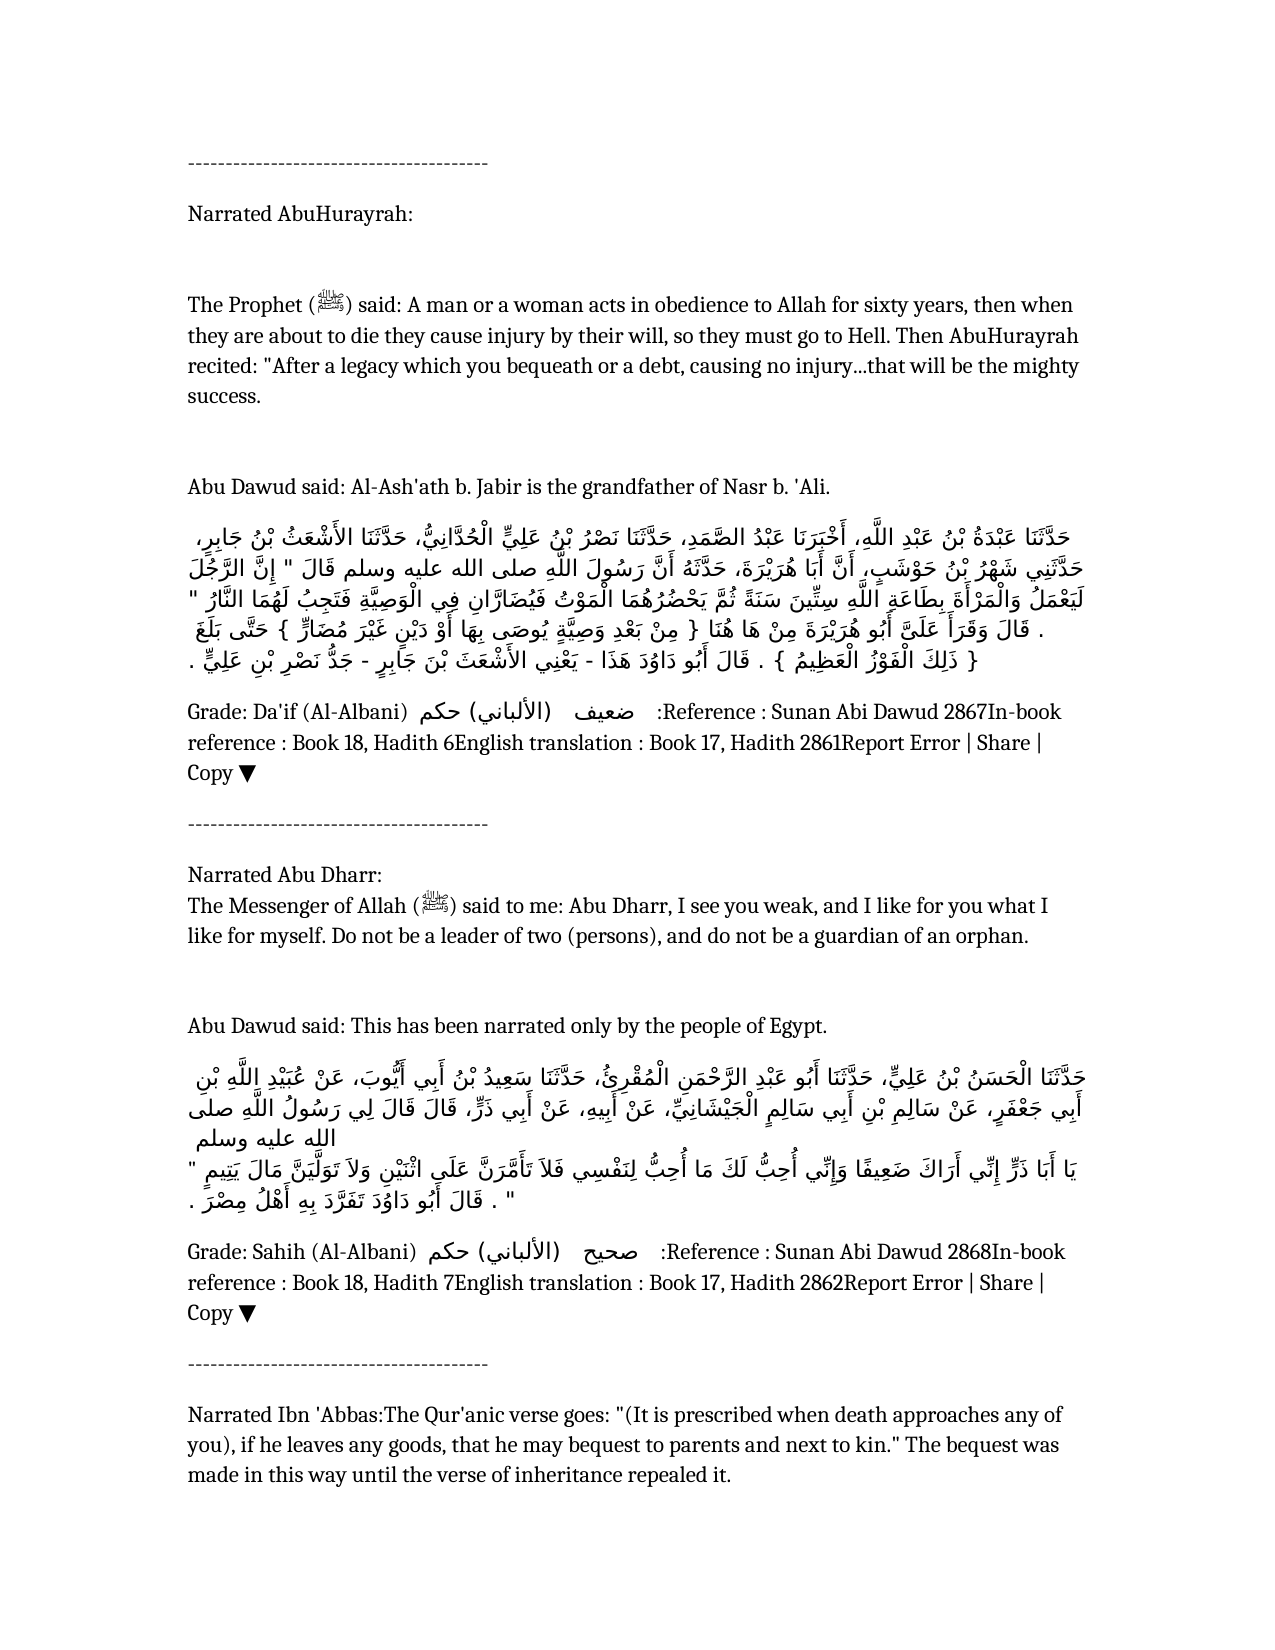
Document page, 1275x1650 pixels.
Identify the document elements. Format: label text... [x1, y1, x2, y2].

text Narrated Abu Dharr: The Messenger of Allah (ﷺ) said to me: Abu Dharr, I see you weak, and I like for you what I like for myself. Do not be a leader of two (persons), and do not be a guardian of an orphan. Abu Dawud said: This has been narrated only by the people of Egypt. [187, 862, 1087, 1040]
text ---------------------------------------- [187, 1351, 1087, 1377]
text ---------------------------------------- [187, 811, 1087, 837]
text حَدَّثَنَا الْحَسَنُ بْنُ عَلِيٍّ، حَدَّثَنَا أَبُو عَبْدِ الرَّحْمَنِ الْمُقْرِئُ، حَدَّثَنَا سَعِيدُ بْنُ أَبِي أَيُّوبَ، عَنْ عُبَيْدِ اللَّهِ بْنِ أَبِي جَعْفَرٍ، عَنْ سَالِمِ بْنِ أَبِي سَالِمٍ الْجَيْشَانِيِّ، عَنْ أَبِيهِ، عَنْ أَبِي ذَرٍّ، قَالَ قَالَ لِي رَسُولُ اللَّهِ صلى الله عليه وسلم ‏ "‏ يَا أَبَا ذَرٍّ إِنِّي أَرَاكَ ضَعِيفًا وَإِنِّي أُحِبُّ لَكَ مَا أُحِبُّ لِنَفْسِي فَلاَ تَأَمَّرَنَّ عَلَى اثْنَيْنِ وَلاَ تَوَلَّيَنَّ مَالَ يَتِيمٍ ‏"‏ ‏.‏ قَالَ أَبُو دَاوُدَ تَفَرَّدَ بِهِ أَهْلُ مِصْرَ ‏.‏ [187, 1064, 1087, 1214]
text ---------------------------------------- [187, 150, 1087, 176]
text Narrated AbuHurayrah: The Prophet (ﷺ) said: A man or a woman acts in obedience to Allah for sixty years, then when they are about to die they cause injury by their will, so they must go to Hell. Then AbuHurayrah recited: "After a legacy which you bequeath or a debt, causing no injury...that will be the mighty success. Abu Dawud said: Al-Ash'ath b. Jabir is the grandfather of Nasr b. 'Ali. [187, 201, 1087, 500]
text Narrated Ibn 'Abbas:The Qur'anic verse goes: "(It is prescribed when death approaches any of you), if he leaves any goods, that he may bequest to parents and next to kin." The bequest was made in this way until the verse of inheritance repealed it. [187, 1402, 1087, 1488]
text Grade: Da'if (Al-Albani) ضعيف (الألباني) حكم :Reference : Sunan Abi Dawud 2867In-book reference : Book 18, Hadith 6English translation : Book 17, Hadith 2861Report Error | Share | Copy ▼ [187, 698, 1087, 786]
text Grade: Sahih (Al-Albani) صحيح (الألباني) حكم :Reference : Sunan Abi Dawud 2868In-book reference : Book 18, Hadith 7English translation : Book 17, Hadith 2862Report Error | Share | Copy ▼ [187, 1238, 1087, 1326]
text حَدَّثَنَا عَبْدَةُ بْنُ عَبْدِ اللَّهِ، أَخْبَرَنَا عَبْدُ الصَّمَدِ، حَدَّثَنَا نَصْرُ بْنُ عَلِيٍّ الْحُدَّانِيُّ، حَدَّثَنَا الأَشْعَثُ بْنُ جَابِرٍ، حَدَّثَنِي شَهْرُ بْنُ حَوْشَبٍ، أَنَّ أَبَا هُرَيْرَةَ، حَدَّثَهُ أَنَّ رَسُولَ اللَّهِ صلى الله عليه وسلم قَالَ ‏"‏ إِنَّ الرَّجُلَ لَيَعْمَلُ وَالْمَرْأَةَ بِطَاعَةِ اللَّهِ سِتِّينَ سَنَةً ثُمَّ يَحْضُرُهُمَا الْمَوْتُ فَيُضَارَّانِ فِي الْوَصِيَّةِ فَتَجِبُ لَهُمَا النَّارُ ‏"‏ ‏.‏ قَالَ وَقَرَأَ عَلَىَّ أَبُو هُرَيْرَةَ مِنْ هَا هُنَا ‏{‏ مِنْ بَعْدِ وَصِيَّةٍ يُوصَى بِهَا أَوْ دَيْنٍ غَيْرَ مُضَارٍّ ‏}‏ حَتَّى بَلَغَ ‏{‏ ذَلِكَ الْفَوْزُ الْعَظِيمُ ‏}‏ ‏.‏ قَالَ أَبُو دَاوُدَ هَذَا - يَعْنِي الأَشْعَثَ بْنَ جَابِرٍ - جَدُّ نَصْرِ بْنِ عَلِيٍّ ‏.‏ [187, 524, 1087, 674]
